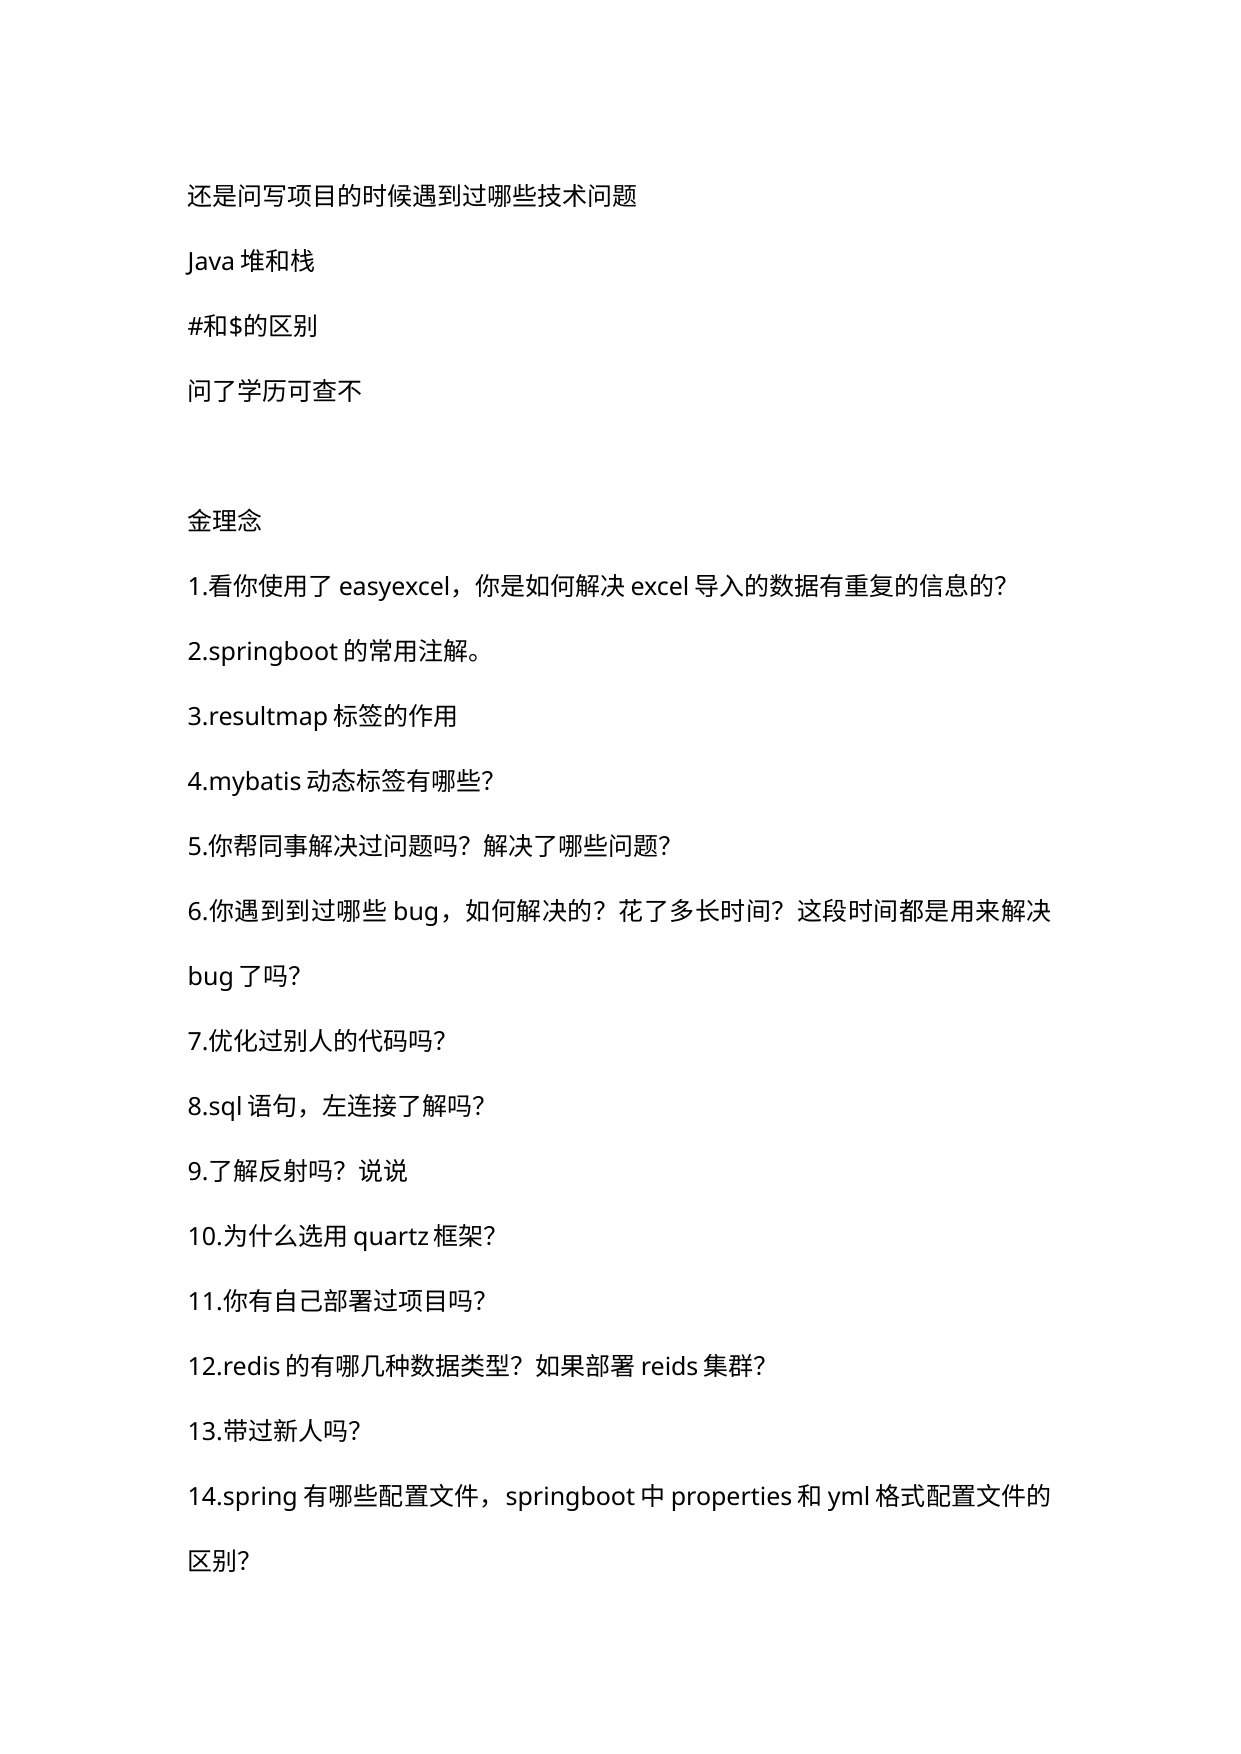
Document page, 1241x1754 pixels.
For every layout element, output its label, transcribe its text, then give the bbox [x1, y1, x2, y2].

list 4.mybatis动态标签有哪些？ [187, 747, 1053, 812]
list 10.为什么选用quartz框架？ [187, 1202, 1053, 1267]
list 11.你有自己部署过项目吗？ [187, 1267, 1053, 1332]
list 8.sql语句，左连接了解吗？ [187, 1072, 1053, 1137]
list 1.看你使用了easyexcel，你是如何解决excel导入的数据有重复的信息的？ [187, 552, 1053, 617]
list 6.你遇到到过哪些bug，如何解决的？花了多长时间？这段时间都是用来解决bug了吗？ [187, 877, 1053, 1007]
list 13.带过新人吗？ [187, 1397, 1053, 1462]
list 12.redis的有哪几种数据类型？如果部署reids集群？ [187, 1332, 1053, 1397]
list 7.优化过别人的代码吗？ [187, 1007, 1053, 1072]
list 9.了解反射吗？说说 [187, 1137, 1053, 1202]
list 3.resultmap标签的作用 [187, 682, 1053, 747]
list 2.springboot的常用注解。 [187, 617, 1053, 682]
list 5.你帮同事解决过问题吗？解决了哪些问题？ [187, 812, 1053, 877]
list 金理念 [187, 487, 1053, 552]
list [187, 162, 1053, 422]
list 14.spring有哪些配置文件，springboot中properties和yml格式配置文件的区别？ [187, 1462, 1053, 1592]
